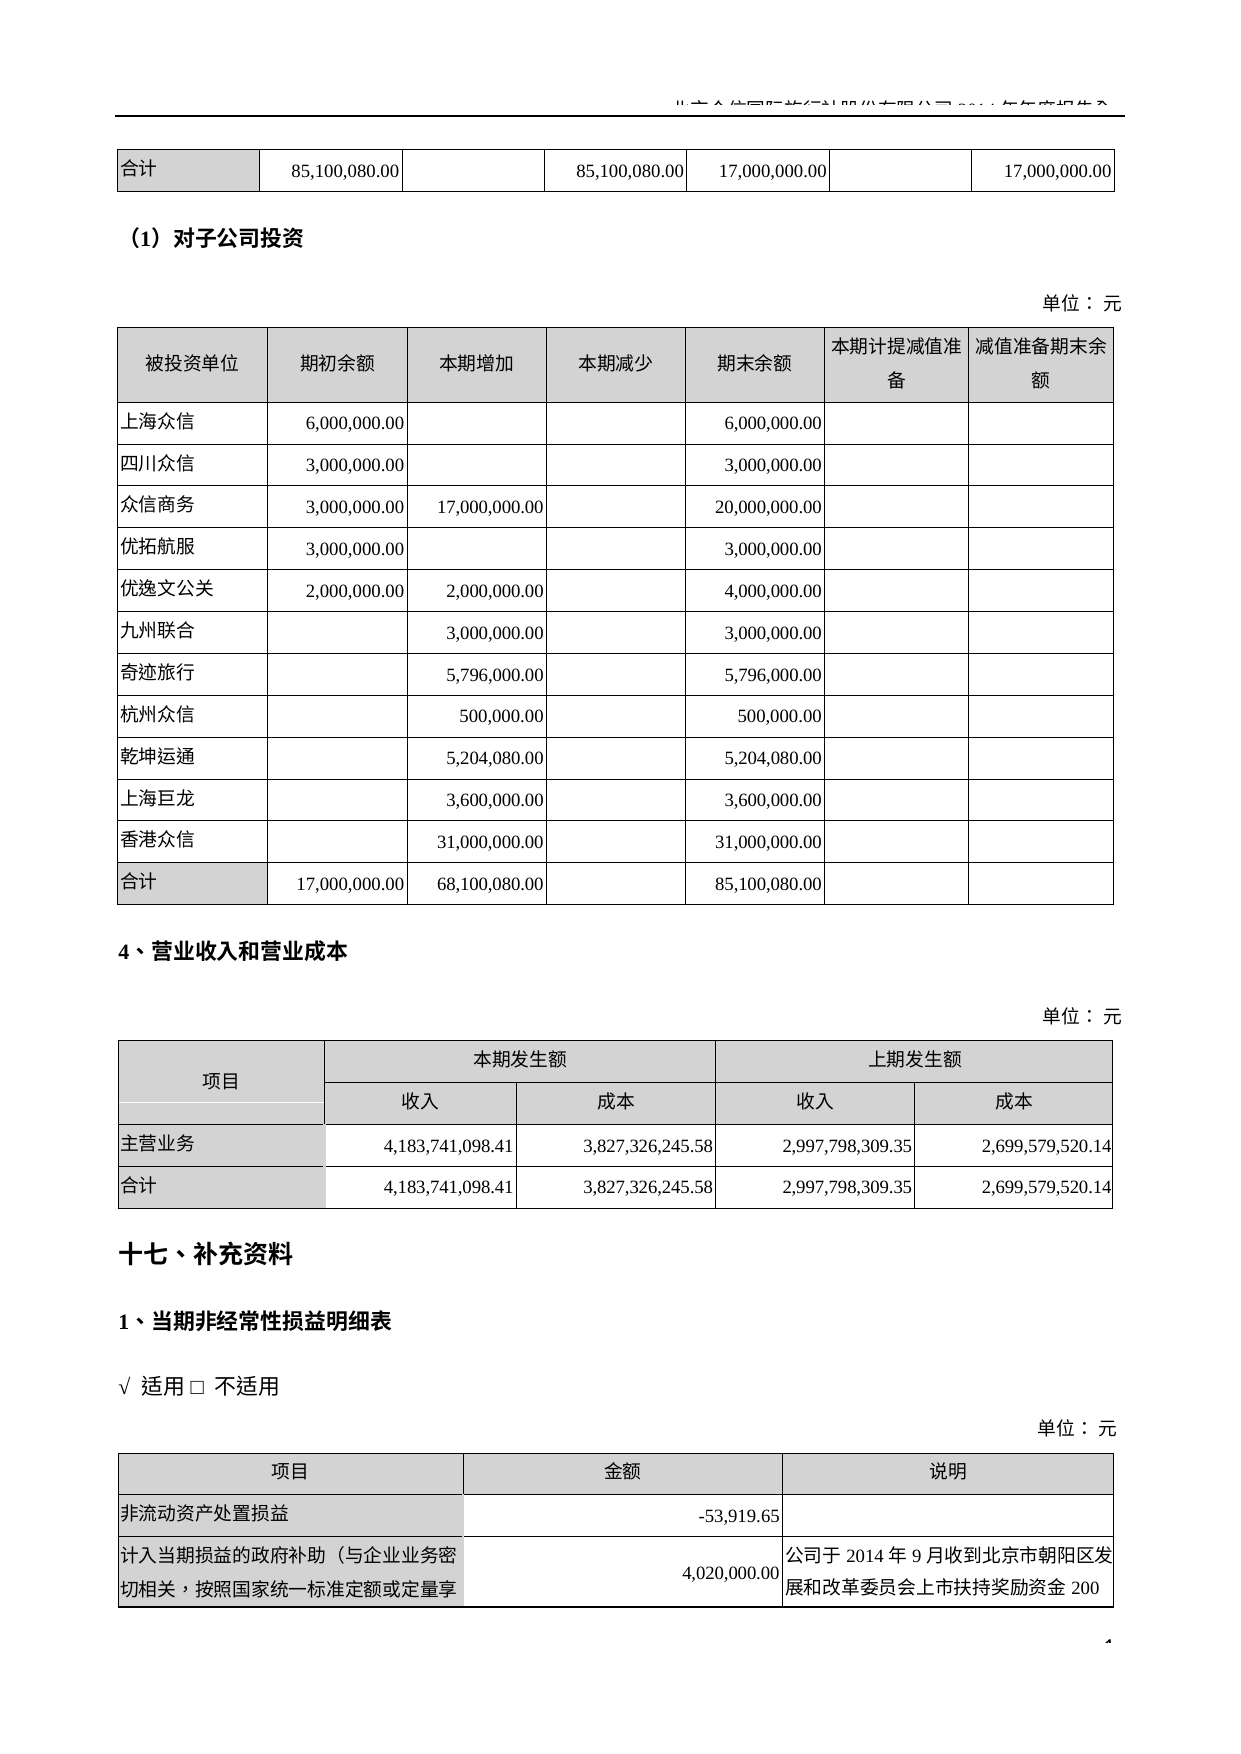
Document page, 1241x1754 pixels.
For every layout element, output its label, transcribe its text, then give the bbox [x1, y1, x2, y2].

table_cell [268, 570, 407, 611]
text √ 适用 □ 不适用 [118, 1371, 287, 1401]
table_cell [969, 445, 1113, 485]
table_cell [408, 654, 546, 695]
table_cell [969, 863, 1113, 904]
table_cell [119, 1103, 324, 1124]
text 单位： 元 [102, 1003, 1122, 1029]
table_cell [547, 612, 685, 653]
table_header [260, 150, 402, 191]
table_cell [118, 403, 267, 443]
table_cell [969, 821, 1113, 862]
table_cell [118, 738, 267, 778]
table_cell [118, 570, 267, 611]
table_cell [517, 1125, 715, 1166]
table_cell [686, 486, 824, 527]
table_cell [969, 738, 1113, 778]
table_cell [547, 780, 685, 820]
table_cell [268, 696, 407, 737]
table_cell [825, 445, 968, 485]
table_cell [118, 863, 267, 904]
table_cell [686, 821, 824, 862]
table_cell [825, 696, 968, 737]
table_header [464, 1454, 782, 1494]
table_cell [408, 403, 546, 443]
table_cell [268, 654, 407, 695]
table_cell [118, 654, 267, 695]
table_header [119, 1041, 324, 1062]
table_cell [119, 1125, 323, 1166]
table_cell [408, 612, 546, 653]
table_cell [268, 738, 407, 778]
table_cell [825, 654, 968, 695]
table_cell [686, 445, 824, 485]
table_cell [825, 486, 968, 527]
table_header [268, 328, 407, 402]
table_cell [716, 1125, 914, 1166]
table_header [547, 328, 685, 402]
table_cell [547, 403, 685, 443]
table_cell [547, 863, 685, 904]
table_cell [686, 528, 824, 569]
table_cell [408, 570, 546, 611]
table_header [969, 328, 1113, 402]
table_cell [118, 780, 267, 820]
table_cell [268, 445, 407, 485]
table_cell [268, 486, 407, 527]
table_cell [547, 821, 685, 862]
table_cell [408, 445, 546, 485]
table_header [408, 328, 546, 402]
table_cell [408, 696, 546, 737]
subtitle （1）对子公司投资 [118, 223, 1138, 253]
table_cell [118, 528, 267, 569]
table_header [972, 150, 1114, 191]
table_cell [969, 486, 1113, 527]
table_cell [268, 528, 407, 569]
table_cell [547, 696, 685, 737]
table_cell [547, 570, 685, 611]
subtitle 4、营业收入和营业成本 [118, 936, 1138, 966]
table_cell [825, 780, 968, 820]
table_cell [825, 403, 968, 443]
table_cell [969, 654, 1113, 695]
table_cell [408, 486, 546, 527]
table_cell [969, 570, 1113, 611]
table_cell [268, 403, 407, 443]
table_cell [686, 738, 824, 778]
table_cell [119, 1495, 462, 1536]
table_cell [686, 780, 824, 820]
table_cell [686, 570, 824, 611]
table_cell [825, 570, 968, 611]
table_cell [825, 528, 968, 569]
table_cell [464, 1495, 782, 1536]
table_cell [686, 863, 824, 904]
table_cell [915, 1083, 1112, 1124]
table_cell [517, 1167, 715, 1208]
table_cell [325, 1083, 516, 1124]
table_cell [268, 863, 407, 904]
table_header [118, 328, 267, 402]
subtitle 十七、补充资料 [118, 1237, 1138, 1271]
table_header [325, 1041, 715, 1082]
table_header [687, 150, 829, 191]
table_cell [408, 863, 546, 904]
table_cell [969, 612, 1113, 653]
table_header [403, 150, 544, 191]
text 单位： 元 [1037, 1415, 1138, 1441]
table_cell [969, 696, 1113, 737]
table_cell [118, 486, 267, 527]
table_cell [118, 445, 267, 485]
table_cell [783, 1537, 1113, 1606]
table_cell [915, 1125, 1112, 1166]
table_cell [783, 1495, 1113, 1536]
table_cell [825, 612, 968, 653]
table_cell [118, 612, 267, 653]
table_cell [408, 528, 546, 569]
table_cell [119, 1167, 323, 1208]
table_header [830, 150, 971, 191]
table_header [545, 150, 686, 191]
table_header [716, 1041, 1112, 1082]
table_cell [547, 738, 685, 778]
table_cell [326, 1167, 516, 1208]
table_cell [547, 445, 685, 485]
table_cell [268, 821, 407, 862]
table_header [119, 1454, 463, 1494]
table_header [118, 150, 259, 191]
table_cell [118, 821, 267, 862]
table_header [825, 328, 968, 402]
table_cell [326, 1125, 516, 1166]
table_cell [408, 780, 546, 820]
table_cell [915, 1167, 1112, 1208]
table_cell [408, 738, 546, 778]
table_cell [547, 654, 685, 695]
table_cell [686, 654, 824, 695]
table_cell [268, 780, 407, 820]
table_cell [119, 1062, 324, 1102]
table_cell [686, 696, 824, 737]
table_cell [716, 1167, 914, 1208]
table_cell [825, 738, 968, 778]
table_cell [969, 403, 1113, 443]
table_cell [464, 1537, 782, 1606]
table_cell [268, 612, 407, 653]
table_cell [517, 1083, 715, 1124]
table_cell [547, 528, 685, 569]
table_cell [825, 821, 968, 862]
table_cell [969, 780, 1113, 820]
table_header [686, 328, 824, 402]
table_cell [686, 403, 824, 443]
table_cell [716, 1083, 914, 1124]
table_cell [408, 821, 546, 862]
subtitle 1、当期非经常性损益明细表 [118, 1306, 1138, 1336]
text 单位： 元 [102, 290, 1122, 316]
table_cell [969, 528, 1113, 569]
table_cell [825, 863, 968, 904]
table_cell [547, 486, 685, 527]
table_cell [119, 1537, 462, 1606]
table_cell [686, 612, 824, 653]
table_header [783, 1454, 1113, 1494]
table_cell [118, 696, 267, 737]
